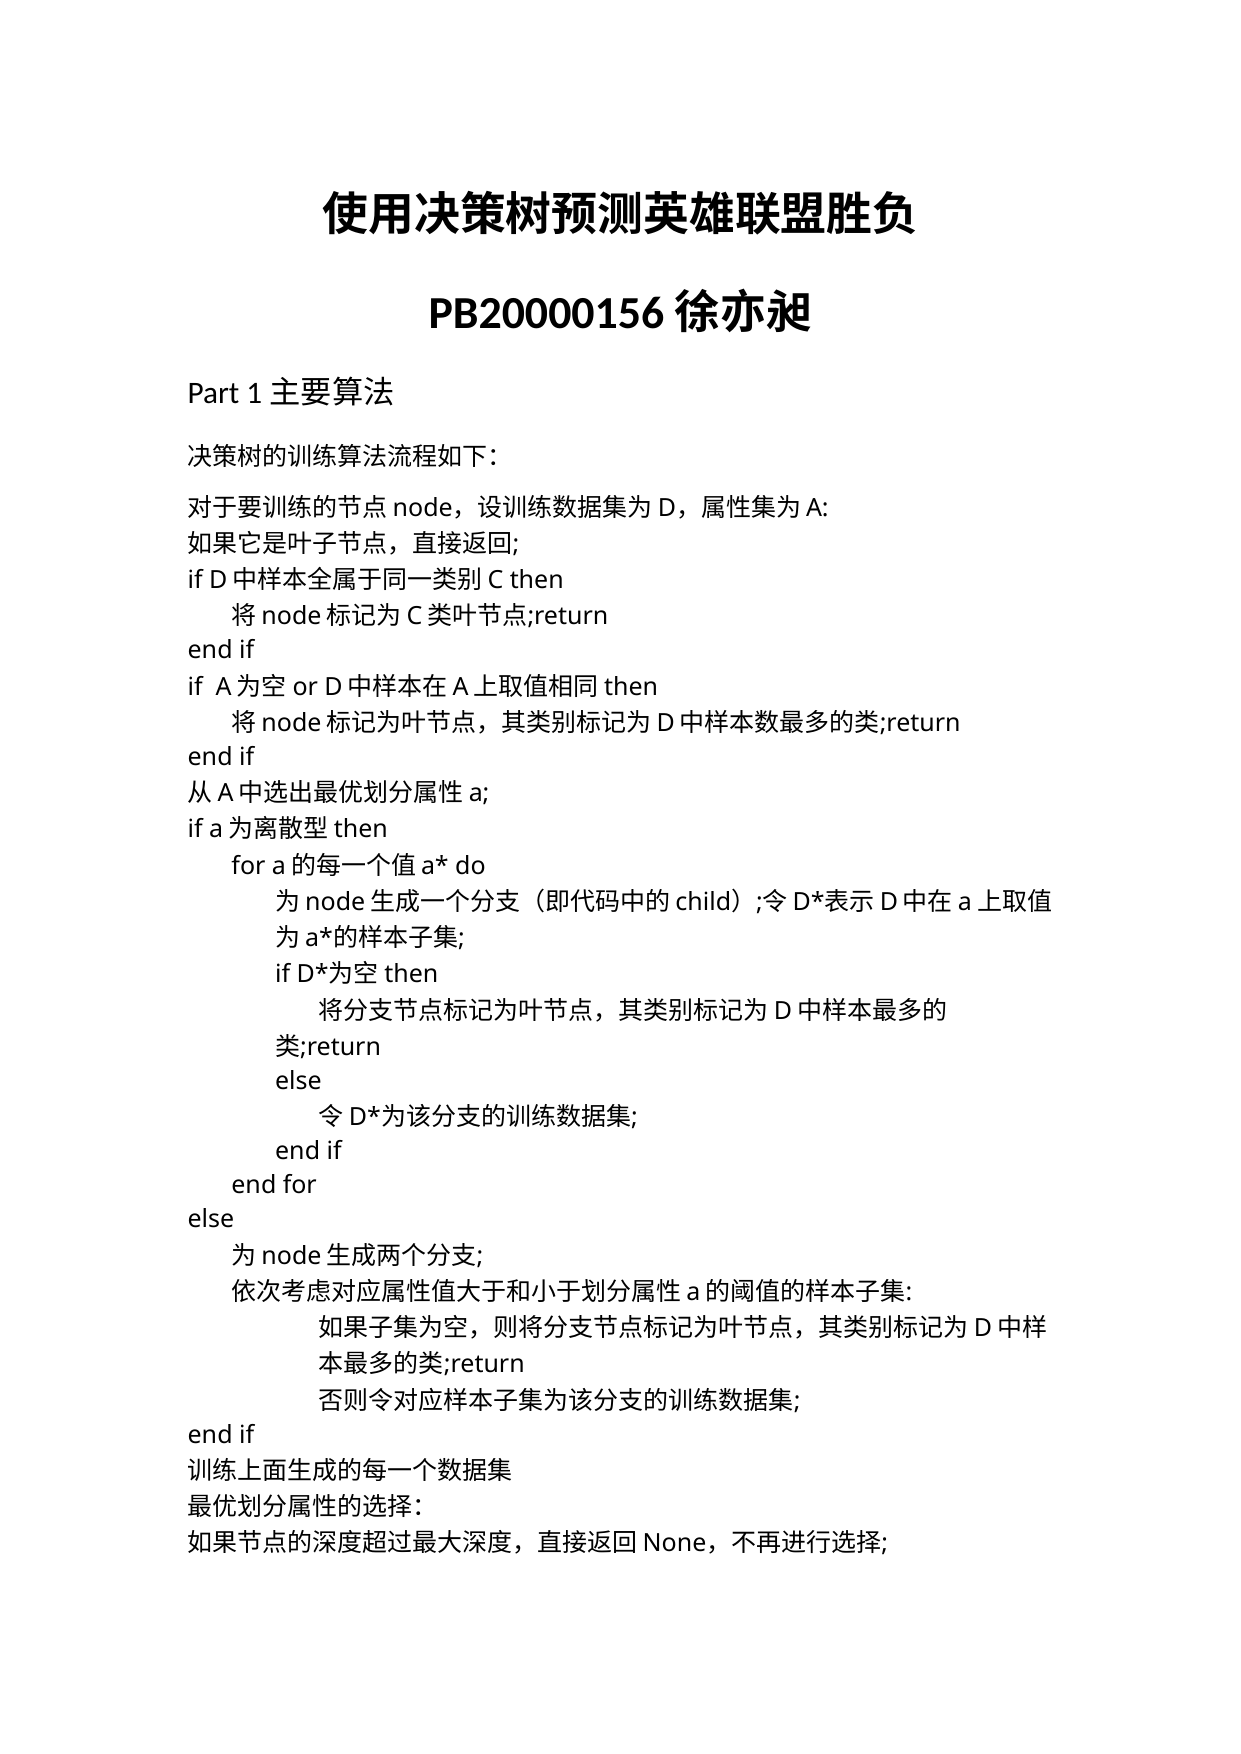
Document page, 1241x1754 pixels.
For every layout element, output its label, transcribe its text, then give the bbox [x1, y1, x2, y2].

text Part 1 主要算法 [187, 357, 1053, 422]
text 为node生成两个分支; [187, 1235, 1053, 1271]
text 决策树的训练算法流程如下： [187, 422, 1053, 487]
text 如果子集为空，则将分支节点标记为叶节点，其类别标记为D中样 本最多的类;return [275, 1308, 1053, 1380]
text end if [187, 632, 1053, 666]
text PB20000156 徐亦昶 [187, 259, 1053, 357]
text 将node标记为叶节点，其类别标记为D中样本数最多的类;return [187, 702, 1053, 738]
text end for [187, 1167, 1053, 1201]
text 如果节点的深度超过最大深度，直接返回None，不再进行选择; [187, 1523, 1053, 1559]
text 最优划分属性的选择： [187, 1487, 1053, 1523]
text if D中样本全属于同一类别C then [187, 559, 1053, 596]
text end if [187, 738, 1053, 773]
text if D*为空 then [231, 954, 1053, 990]
text 依次考虑对应属性值大于和小于划分属性a的阈值的样本子集: [187, 1271, 1053, 1308]
text for a的每一个值a* do [187, 845, 1053, 881]
text else [187, 1201, 1053, 1235]
text if a为离散型 then [187, 809, 1053, 845]
text 训练上面生成的每一个数据集 [187, 1450, 1053, 1487]
text 对于要训练的节点node，设训练数据集为D，属性集为A: [187, 487, 1053, 523]
text 将node标记为C类叶节点;return [187, 596, 1053, 632]
text 如果它是叶子节点，直接返回; [187, 523, 1053, 559]
text end if [231, 1133, 1053, 1167]
text 令D*为该分支的训练数据集; [275, 1097, 1053, 1133]
text end if [187, 1416, 1053, 1450]
text else [231, 1063, 1053, 1097]
text 将分支节点标记为叶节点，其类别标记为D中样本最多的类;return [275, 990, 1053, 1063]
text if A为空 or D中样本在A上取值相同 then [187, 666, 1053, 702]
text 为node生成一个分支（即代码中的child）;令D*表示D中在a上取值 为a*的样本子集; [231, 881, 1053, 954]
text 使用决策树预测英雄联盟胜负 [187, 162, 1053, 259]
text 从A中选出最优划分属性a; [187, 773, 1053, 809]
text 否则令对应样本子集为该分支的训练数据集; [275, 1380, 1053, 1416]
